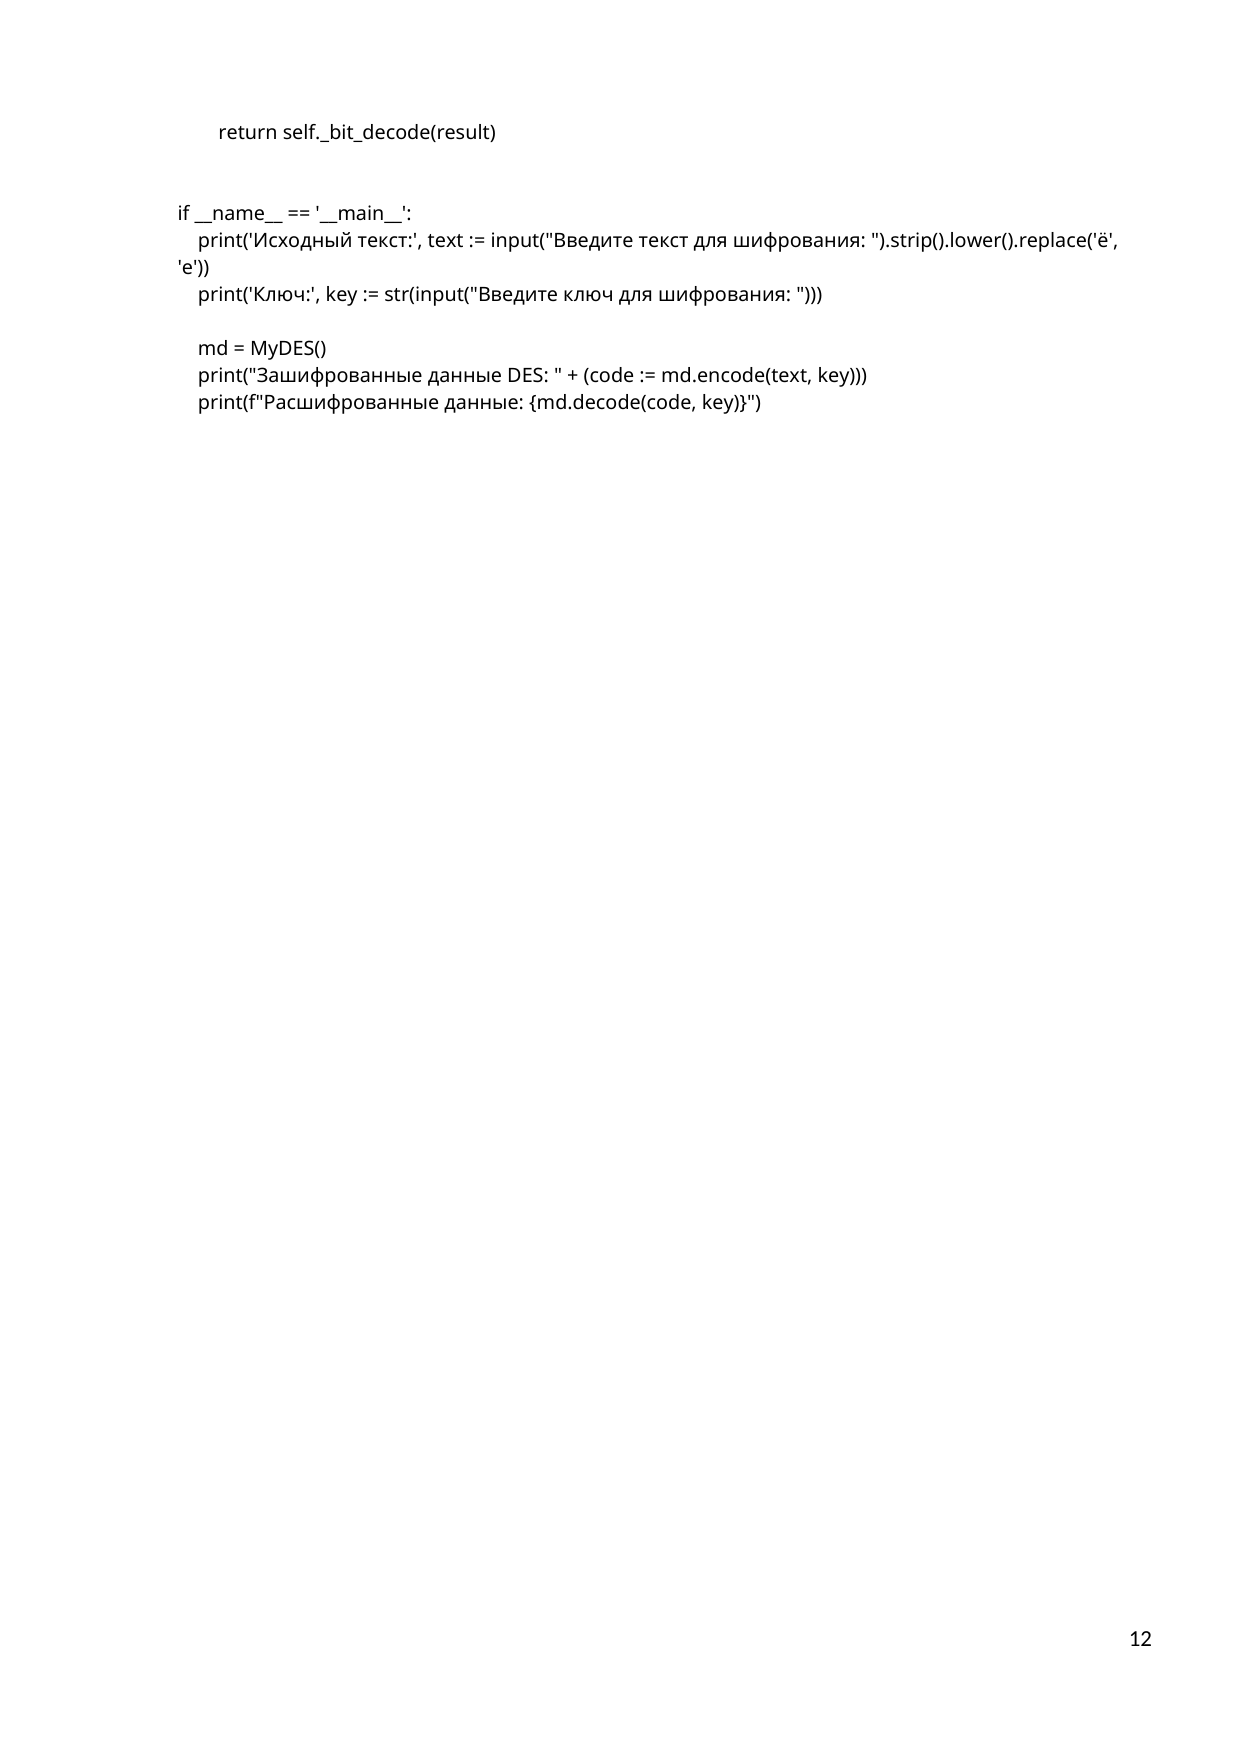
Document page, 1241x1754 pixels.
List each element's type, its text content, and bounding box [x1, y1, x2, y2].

text md = MyDES() [177, 334, 1152, 361]
text print("Зашифрованные данные DES: " + (code := md.encode(text, key))) [177, 361, 1152, 388]
text if __name__ == '__main__': [177, 199, 1152, 226]
text print(f"Расшифрованные данные: {md.decode(code, key)}") [177, 388, 1152, 415]
text return self._bit_decode(result) [177, 118, 1152, 145]
text print('Исходный текст:', text := input("Введите текст для шифрования: ").strip().lower().replace('ё', 'е')) [177, 226, 1152, 280]
text print('Ключ:', key := str(input("Введите ключ для шифрования: "))) [177, 280, 1152, 307]
